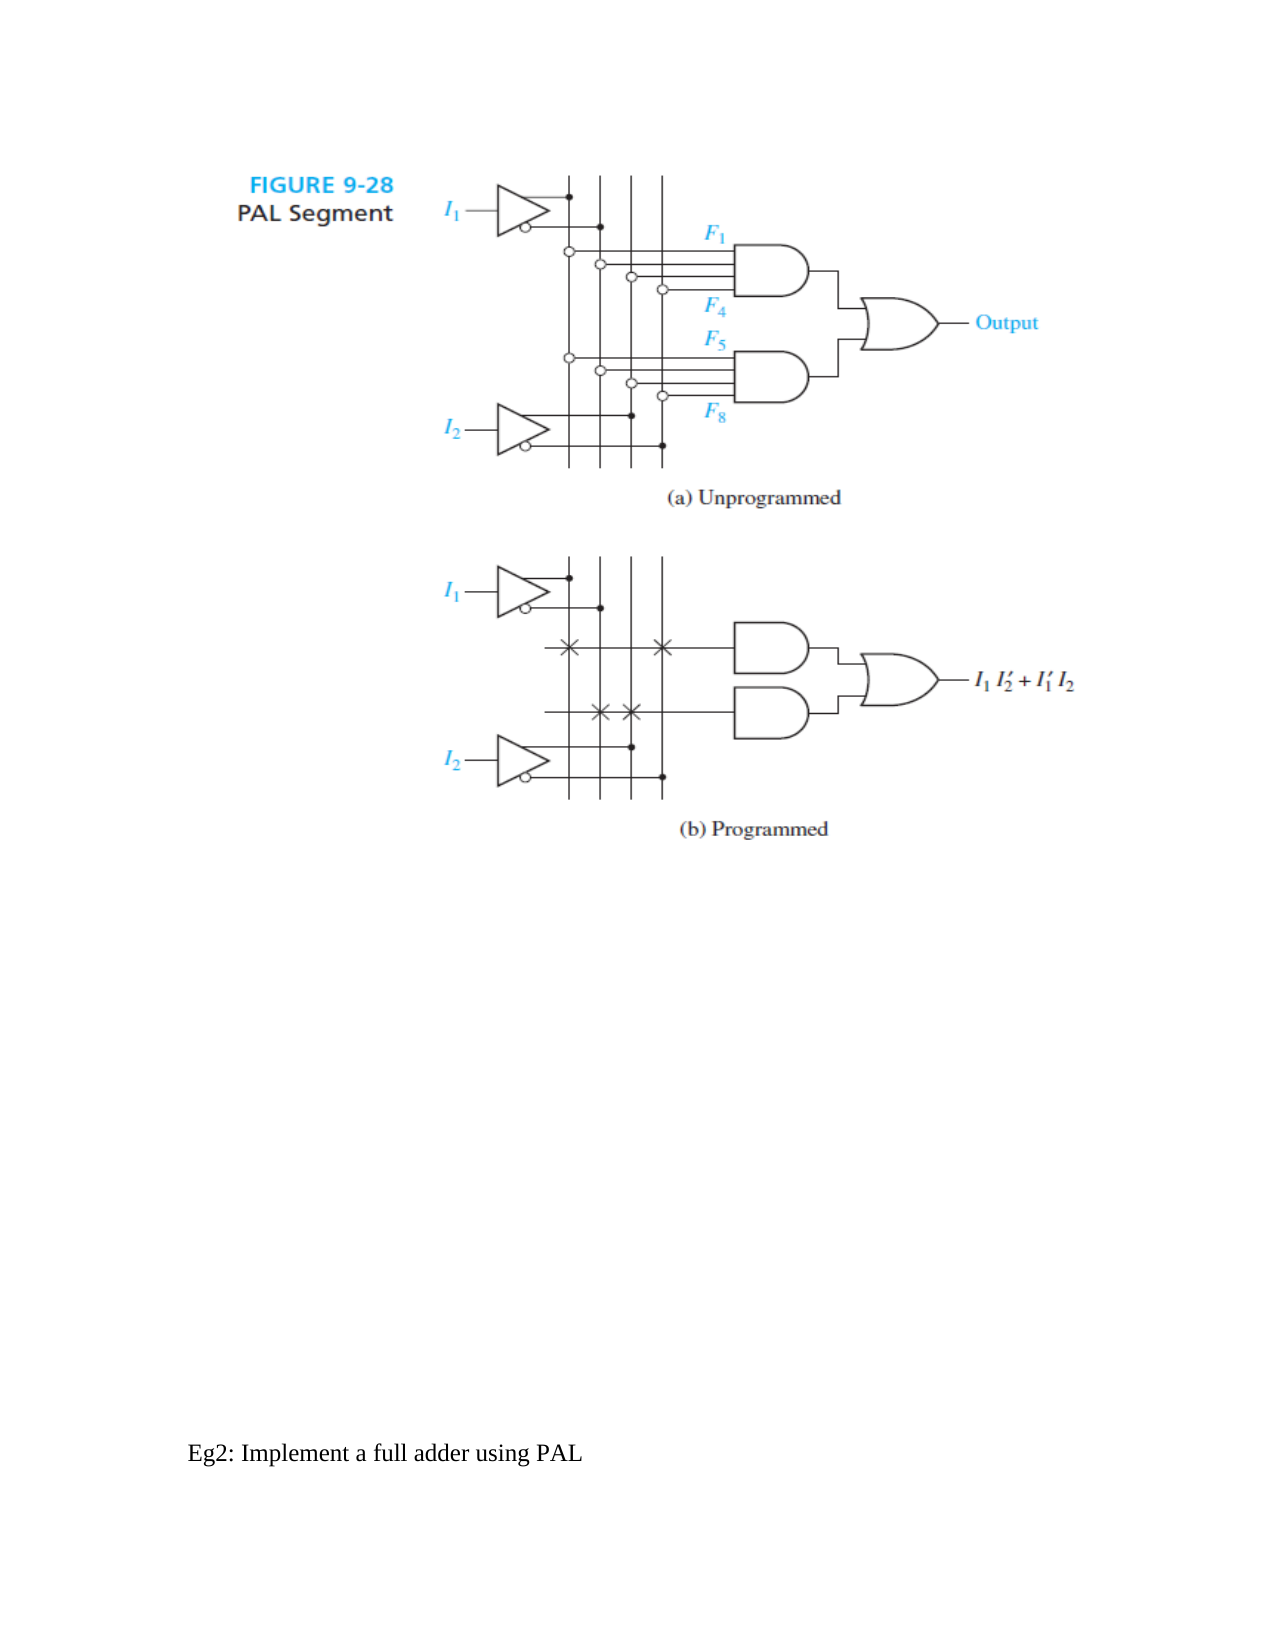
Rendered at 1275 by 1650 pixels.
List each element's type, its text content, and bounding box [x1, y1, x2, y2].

text Eg2: Implement a full adder using PAL [187, 1438, 1125, 1467]
picture [187, 150, 1163, 864]
